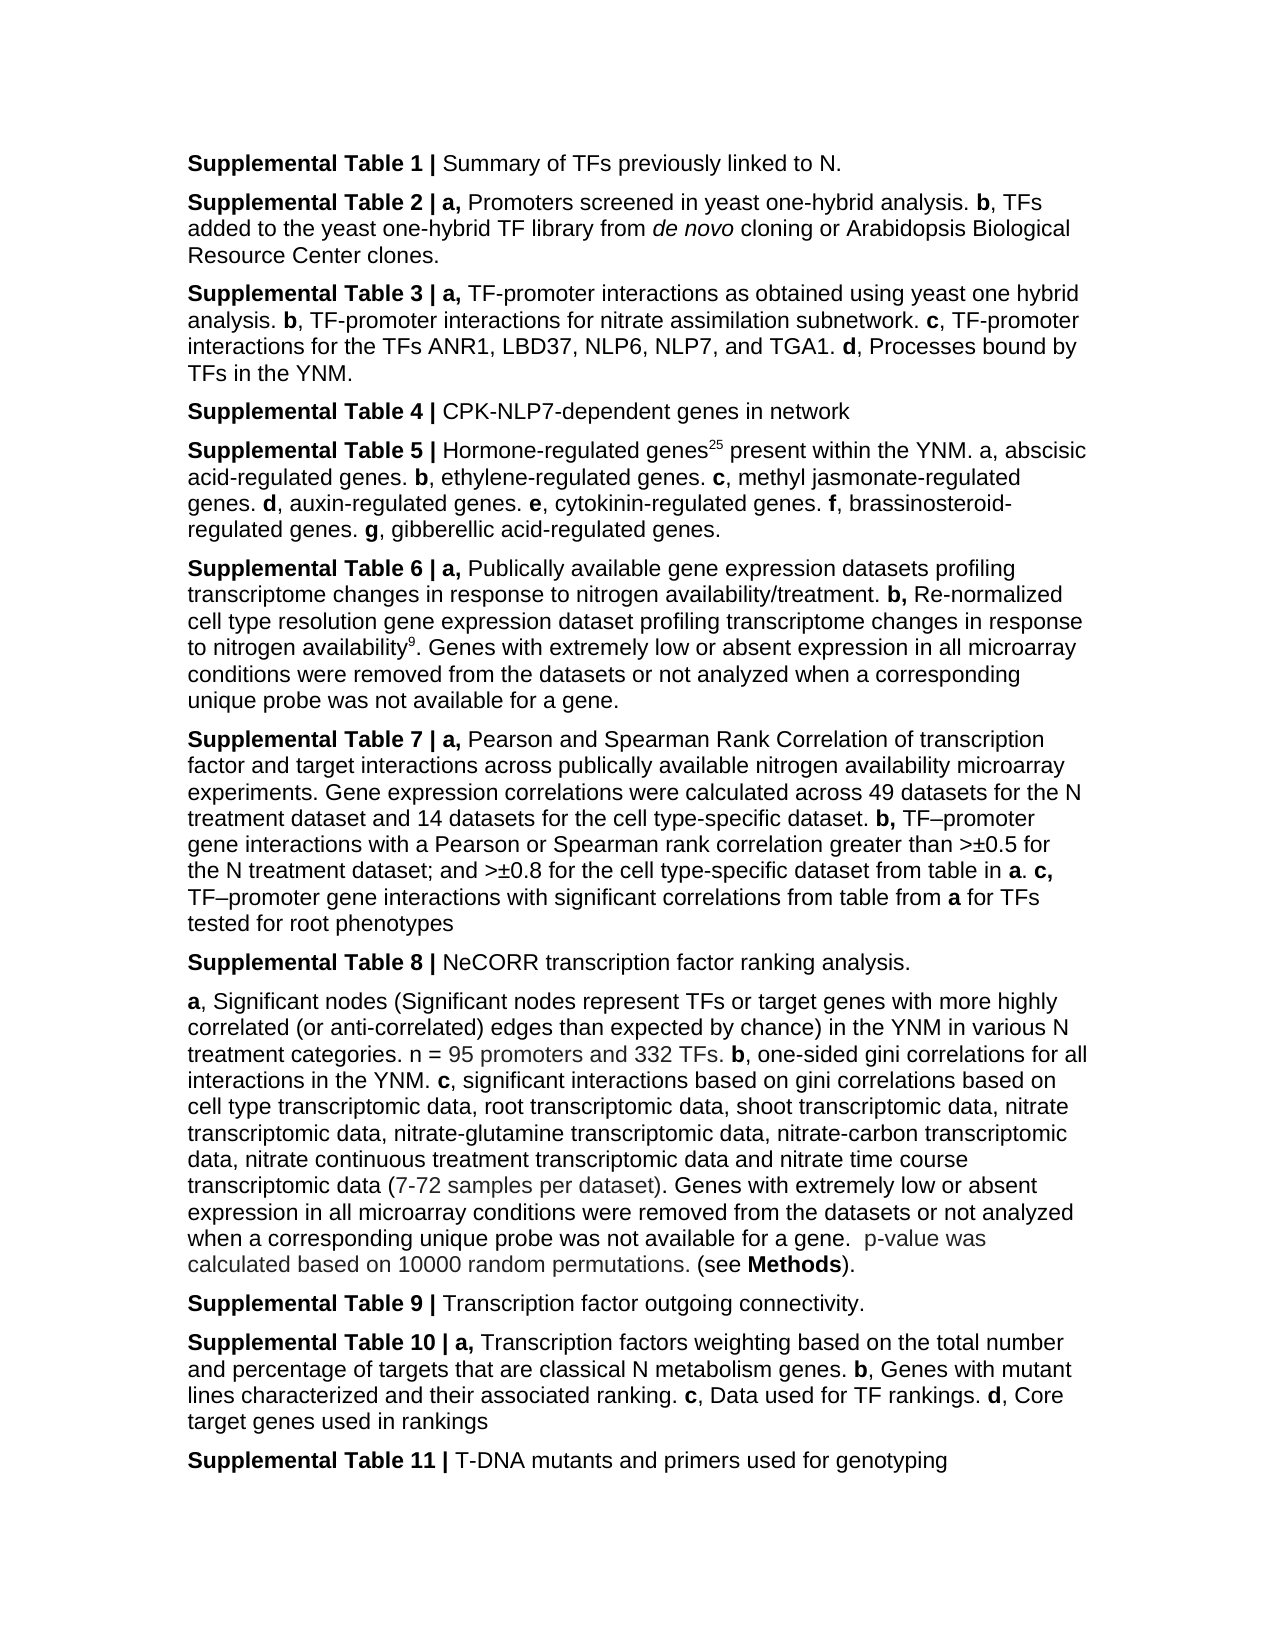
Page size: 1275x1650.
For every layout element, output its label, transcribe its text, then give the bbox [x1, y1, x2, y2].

text Supplemental Table 10 | a, Transcription factors weighting based on the total number and percentage of targets that are classical N metabolism genes. b, Genes with mutant lines characterized and their associated ranking. c, Data used for TF rankings. d, Core target genes used in rankings [187, 1329, 1087, 1434]
text Supplemental Table 5 | Hormone-regulated genes25 present within the YNM. a, abscisic acid-regulated genes. b, ethylene-regulated genes. c, methyl jasmonate-regulated genes. d, auxin-regulated genes. e, cytokinin-regulated genes. f, brassinosteroid-regulated genes. g, gibberellic acid-regulated genes. [187, 437, 1087, 543]
text a, Significant nodes (Significant nodes represent TFs or target genes with more highly correlated (or anti-correlated) edges than expected by chance) in the YNM in various N treatment categories. n = 95 promoters and 332 TFs. b, one-sided gini correlations for all interactions in the YNM. c, significant interactions based on gini correlations based on cell type transcriptomic data, root transcriptomic data, shoot transcriptomic data, nitrate transcriptomic data, nitrate-glutamine transcriptomic data, nitrate-carbon transcriptomic data, nitrate continuous treatment transcriptomic data and nitrate time course transcriptomic data (7-72 samples per dataset). Genes with extremely low or absent expression in all microarray conditions were removed from the datasets or not analyzed when a corresponding unique probe was not available for a gene. p-value was calculated based on 10000 random permutations. (see Methods). [187, 988, 1087, 1278]
text Supplemental Table 2 | a, Promoters screened in yeast one-hybrid analysis. b, TFs added to the yeast one-hybrid TF library from de novo cloning or Arabidopsis Biological Resource Center clones. [187, 189, 1087, 268]
text Supplemental Table 1 | Summary of TFs previously linked to N. [187, 150, 1087, 176]
text Supplemental Table 3 | a, TF-promoter interactions as obtained using yeast one hybrid analysis. b, TF-promoter interactions for nitrate assimilation subnetwork. c, TF-promoter interactions for the TFs ANR1, LBD37, NLP6, NLP7, and TGA1. d, Processes bound by TFs in the YNM. [187, 280, 1087, 386]
text Supplemental Table 4 | CPK-NLP7-dependent genes in network [187, 398, 1087, 425]
text Supplemental Table 11 | T-DNA mutants and primers used for genotyping [187, 1447, 1087, 1473]
text Supplemental Table 7 | a, Pearson and Spearman Rank Correlation of transcription factor and target interactions across publically available nitrogen availability microarray experiments. Gene expression correlations were calculated across 49 datasets for the N treatment dataset and 14 datasets for the cell type-specific dataset. b, TF–promoter gene interactions with a Pearson or Spearman rank correlation greater than >±0.5 for the N treatment dataset; and >±0.8 for the cell type-specific dataset from table in a. c, TF–promoter gene interactions with significant correlations from table from a for TFs tested for root phenotypes [187, 726, 1087, 937]
text Supplemental Table 9 | Transcription factor outgoing connectivity. [187, 1290, 1087, 1317]
text Supplemental Table 8 | NeCORR transcription factor ranking analysis. [187, 949, 1087, 975]
text Supplemental Table 6 | a, Publically available gene expression datasets profiling transcriptome changes in response to nitrogen availability/treatment. b, Re-normalized cell type resolution gene expression dataset profiling transcriptome changes in response to nitrogen availability9. Genes with extremely low or absent expression in all microarray conditions were removed from the datasets or not analyzed when a corresponding unique probe was not available for a gene. [187, 555, 1087, 713]
